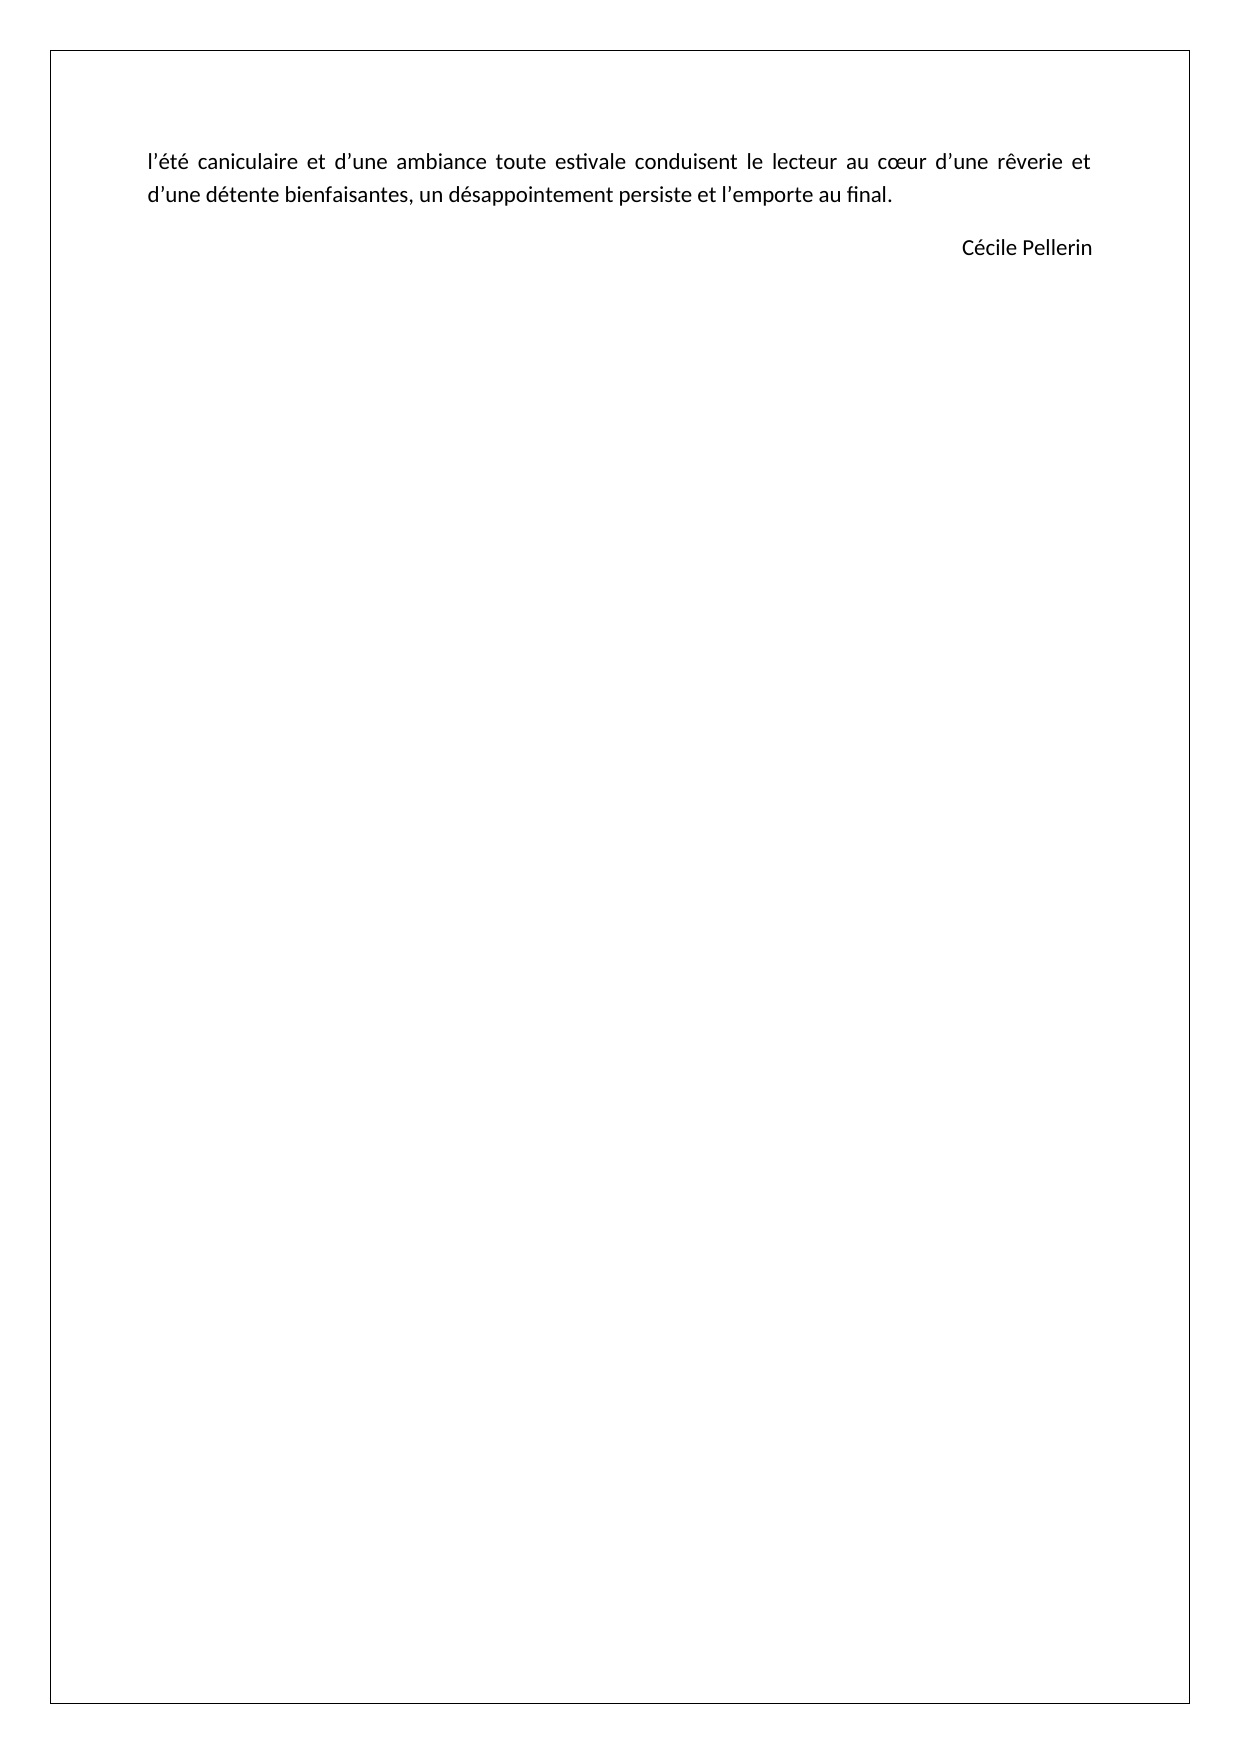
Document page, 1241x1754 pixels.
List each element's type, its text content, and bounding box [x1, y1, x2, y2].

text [147, 147, 1093, 208]
text Cécile Pellerin [147, 233, 1093, 261]
